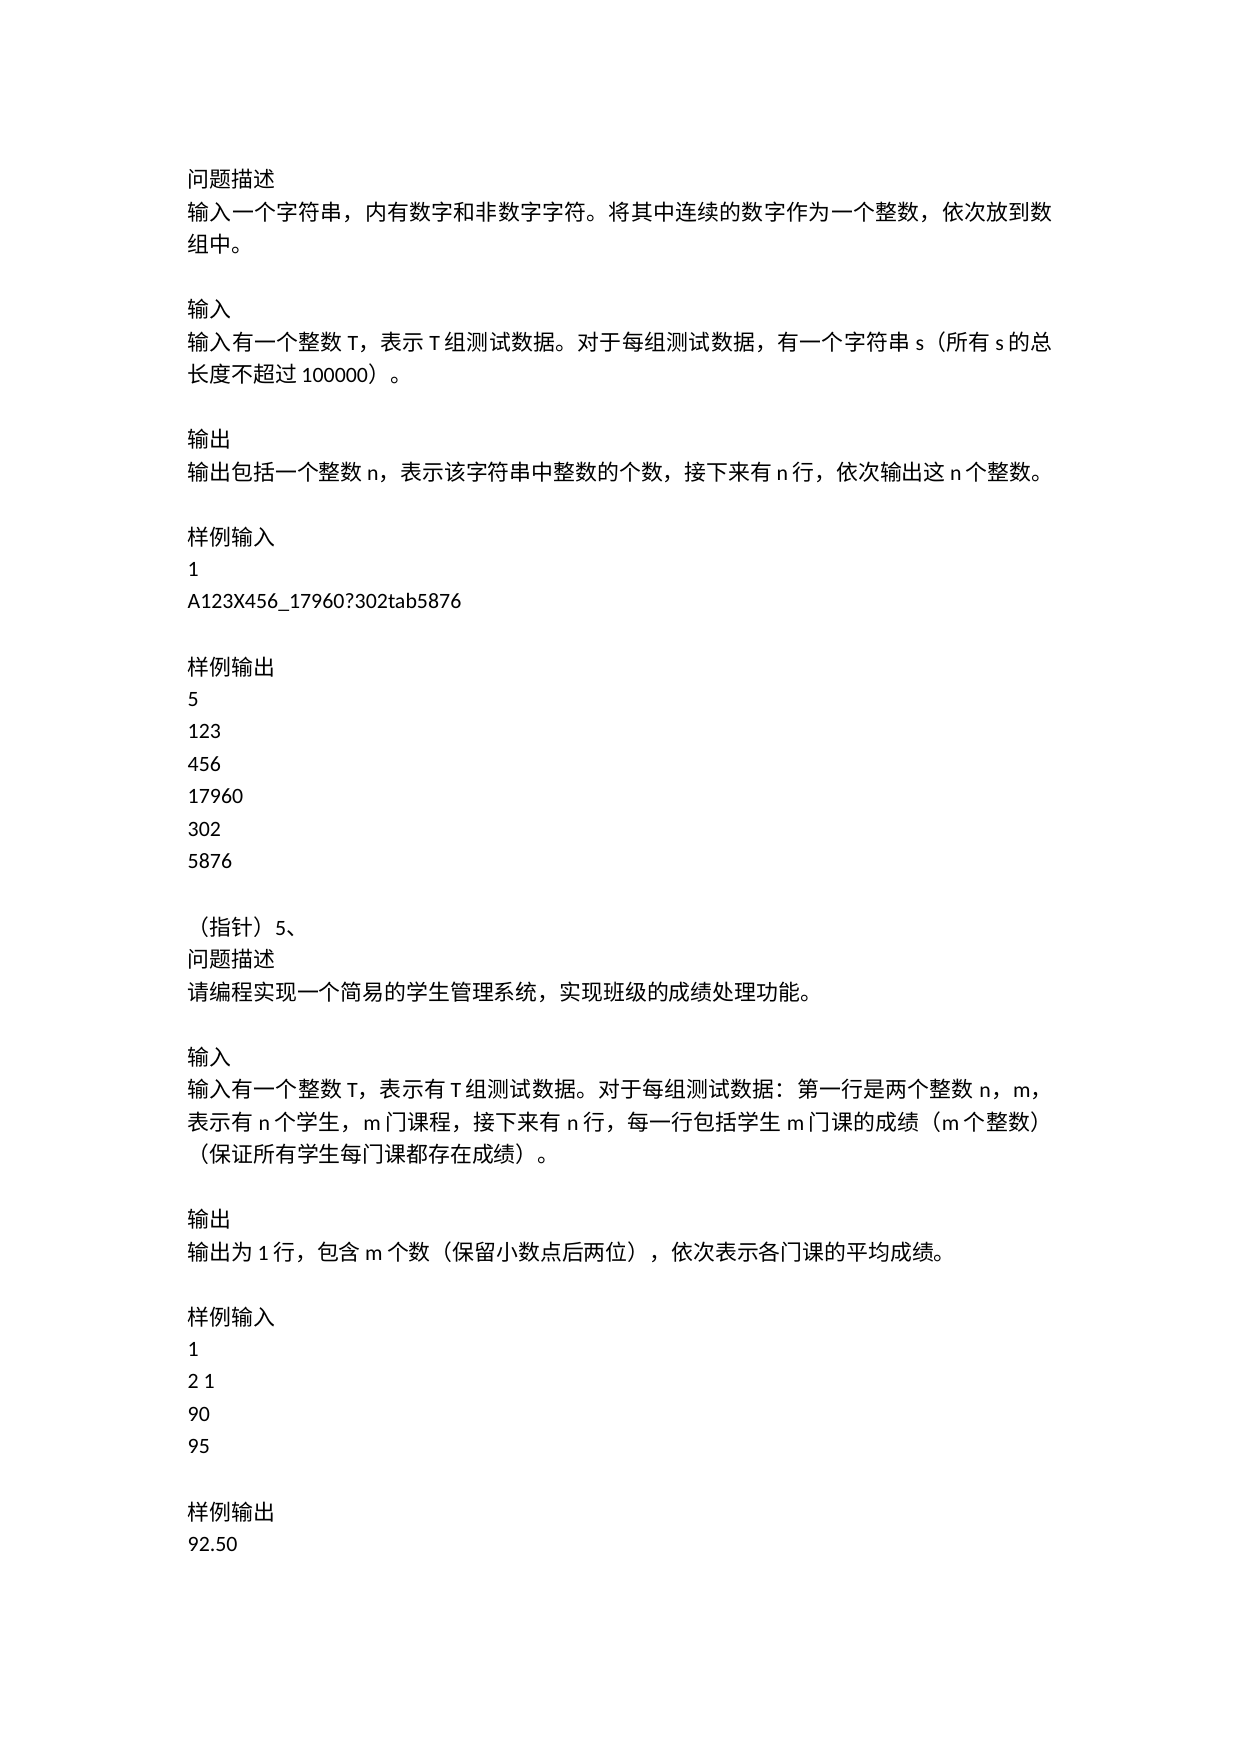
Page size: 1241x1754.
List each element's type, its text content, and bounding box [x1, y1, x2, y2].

list 2 1 [187, 1364, 1053, 1397]
list 输入一个字符串，内有数字和非数字字符。将其中连续的数字作为一个整数，依次放到数组中。 [187, 194, 1053, 259]
list 样例输出 [187, 649, 1053, 682]
list 90 [187, 1397, 1053, 1429]
list 1 [187, 1332, 1053, 1364]
list 问题描述 [187, 162, 1053, 194]
list 输入 [187, 1039, 1053, 1072]
list 输出为1行，包含m个数（保留小数点后两位），依次表示各门课的平均成绩。 [187, 1234, 1053, 1267]
list 输入 [187, 292, 1053, 324]
list 456 [187, 747, 1053, 779]
list 输入有一个整数T，表示T组测试数据。对于每组测试数据，有一个字符串s（所有s的总长度不超过100000）。 [187, 324, 1053, 389]
list 问题描述 [187, 942, 1053, 974]
list 输出包括一个整数n，表示该字符串中整数的个数，接下来有n行，依次输出这n个整数。 [187, 454, 1053, 487]
list 样例输入 [187, 1299, 1053, 1332]
list 92.50 [187, 1527, 1053, 1559]
list 请编程实现一个简易的学生管理系统，实现班级的成绩处理功能。 [187, 974, 1053, 1007]
list 95 [187, 1429, 1053, 1462]
list （指针）5、 [187, 909, 1053, 942]
list 17960 [187, 779, 1053, 812]
list 样例输入 [187, 519, 1053, 552]
list 输入有一个整数T，表示有T组测试数据。对于每组测试数据：第一行是两个整数n，m，表示有n个学生，m门课程，接下来有n行，每一行包括学生m门课的成绩（m个整数）（保证所有学生每门课都存在成绩）。 [187, 1072, 1053, 1169]
list 样例输出 [187, 1494, 1053, 1527]
list 输出 [187, 1202, 1053, 1234]
list 输出 [187, 422, 1053, 454]
list 1 [187, 552, 1053, 584]
list 5876 [187, 844, 1053, 877]
list A123X456_17960?302tab5876 [187, 584, 1053, 617]
list 5 [187, 682, 1053, 714]
list 302 [187, 812, 1053, 844]
list 123 [187, 714, 1053, 747]
